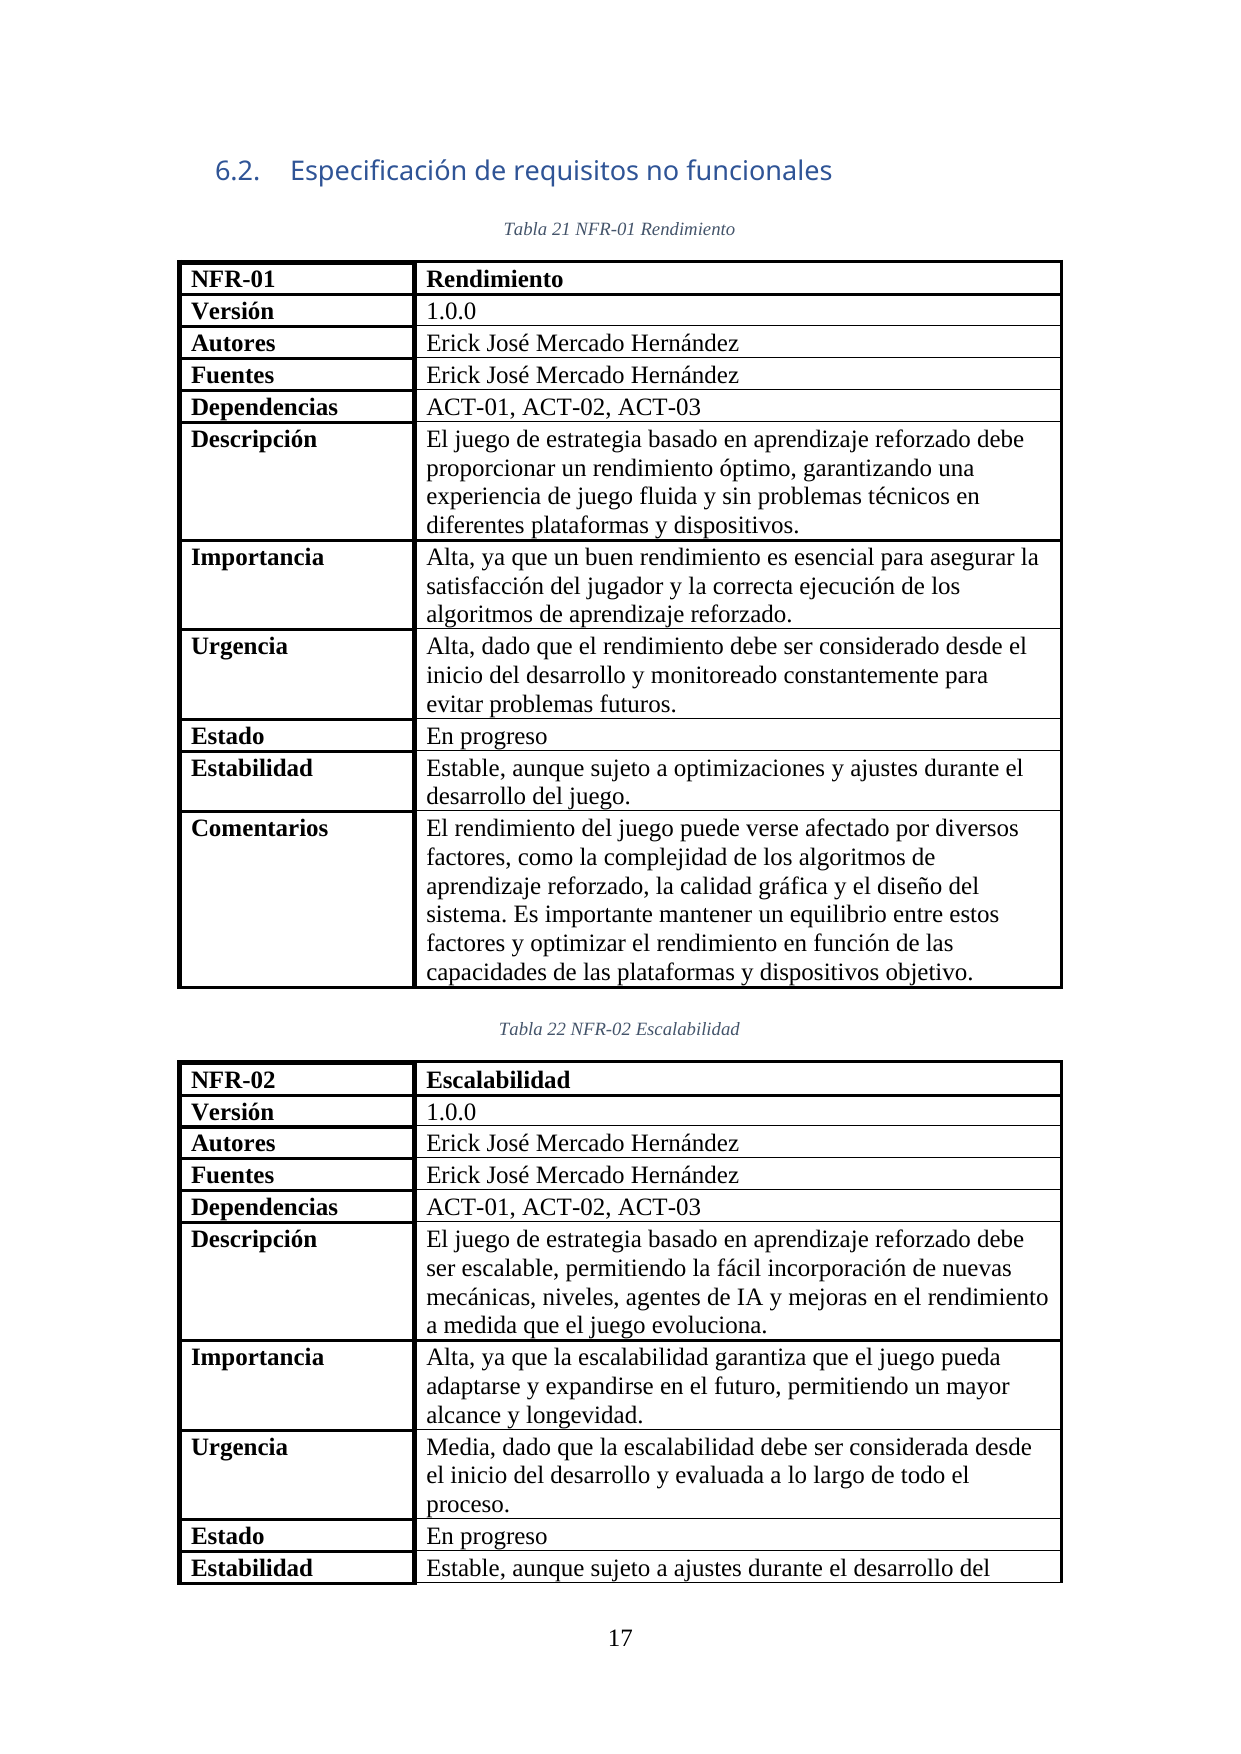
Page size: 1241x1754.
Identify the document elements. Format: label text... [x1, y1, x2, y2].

table_cell Estabilidad [182, 753, 412, 810]
table_cell Estable, aunque sujeto a optimizaciones y ajustes durante el desarrollo del juego. [417, 751, 1060, 810]
table_cell Erick José Mercado Hernández [417, 326, 1060, 357]
table_cell Estado [182, 1521, 412, 1550]
table_cell El rendimiento del juego puede verse afectado por diversos factores, como la complejidad de los algoritmos de aprendizaje reforzado, la calidad gráfica y el diseño del sistema. Es importante mantener un equilibrio entre estos factores y optimizar el rendimiento en función de las capacidades de las plataformas y dispositivos objetivo. [417, 811, 1060, 986]
table_cell Dependencias [182, 392, 412, 421]
table_cell El juego de estrategia basado en aprendizaje reforzado debe proporcionar un rendimiento óptimo, garantizando una experiencia de juego fluida y sin problemas técnicos en diferentes plataformas y dispositivos. [417, 422, 1060, 539]
table_header Escalabilidad [417, 1063, 1060, 1093]
table_cell Fuentes [182, 360, 412, 389]
table_cell Dependencias [182, 1192, 412, 1221]
table_cell Urgencia [182, 631, 412, 718]
table_cell Versión [182, 296, 412, 325]
table_cell Alta, dado que el rendimiento debe ser considerado desde el inicio del desarrollo y monitoreado constantemente para evitar problemas futuros. [417, 629, 1060, 718]
table_cell Urgencia [182, 1432, 412, 1518]
table_cell Comentarios [182, 813, 412, 986]
table_cell Erick José Mercado Hernández [417, 1158, 1060, 1189]
table_cell Estable, aunque sujeto a ajustes durante el desarrollo del juego. [417, 1551, 1060, 1582]
table_cell Importancia [182, 542, 412, 628]
table_cell Descripción [182, 1224, 412, 1339]
table_cell ACT-01, ACT-02, ACT-03 [417, 1190, 1060, 1221]
table_cell 1.0.0 [417, 1097, 1060, 1125]
table_cell Importancia [182, 1342, 412, 1428]
table_header NFR-02 [182, 1065, 412, 1093]
table_cell En progreso [417, 1519, 1060, 1550]
subtitle Especificación de requisitos no funcionales [215, 152, 1063, 189]
table_cell Estado [182, 721, 412, 749]
table_header Rendimiento [417, 263, 1060, 293]
table_cell Descripción [182, 424, 412, 539]
table_cell Fuentes [182, 1160, 412, 1189]
table_cell Autores [182, 328, 412, 357]
table_cell 1.0.0 [417, 296, 1060, 325]
table_cell Versión [182, 1097, 412, 1125]
table_cell Media, dado que la escalabilidad debe ser considerada desde el inicio del desarrollo y evaluada a lo largo de todo el proceso. [417, 1430, 1060, 1518]
table_cell En progreso [417, 719, 1060, 749]
table_cell El juego de estrategia basado en aprendizaje reforzado debe ser escalable, permitiendo la fácil incorporación de nuevas mecánicas, niveles, agentes de IA y mejoras en el rendimiento a medida que el juego evoluciona. [417, 1222, 1060, 1339]
table_cell Estabilidad [182, 1553, 412, 1582]
table_cell Alta, ya que un buen rendimiento es esencial para asegurar la satisfacción del jugador y la correcta ejecución de los algoritmos de aprendizaje reforzado. [417, 542, 1060, 628]
table_cell Erick José Mercado Hernández [417, 358, 1060, 389]
table_header NFR-01 [182, 265, 412, 293]
table_cell Alta, ya que la escalabilidad garantiza que el juego pueda adaptarse y expandirse en el futuro, permitiendo un mayor alcance y longevidad. [417, 1342, 1060, 1428]
table_cell ACT-01, ACT-02, ACT-03 [417, 390, 1060, 421]
table_cell Autores [182, 1129, 412, 1157]
table_cell Erick José Mercado Hernández [417, 1126, 1060, 1157]
